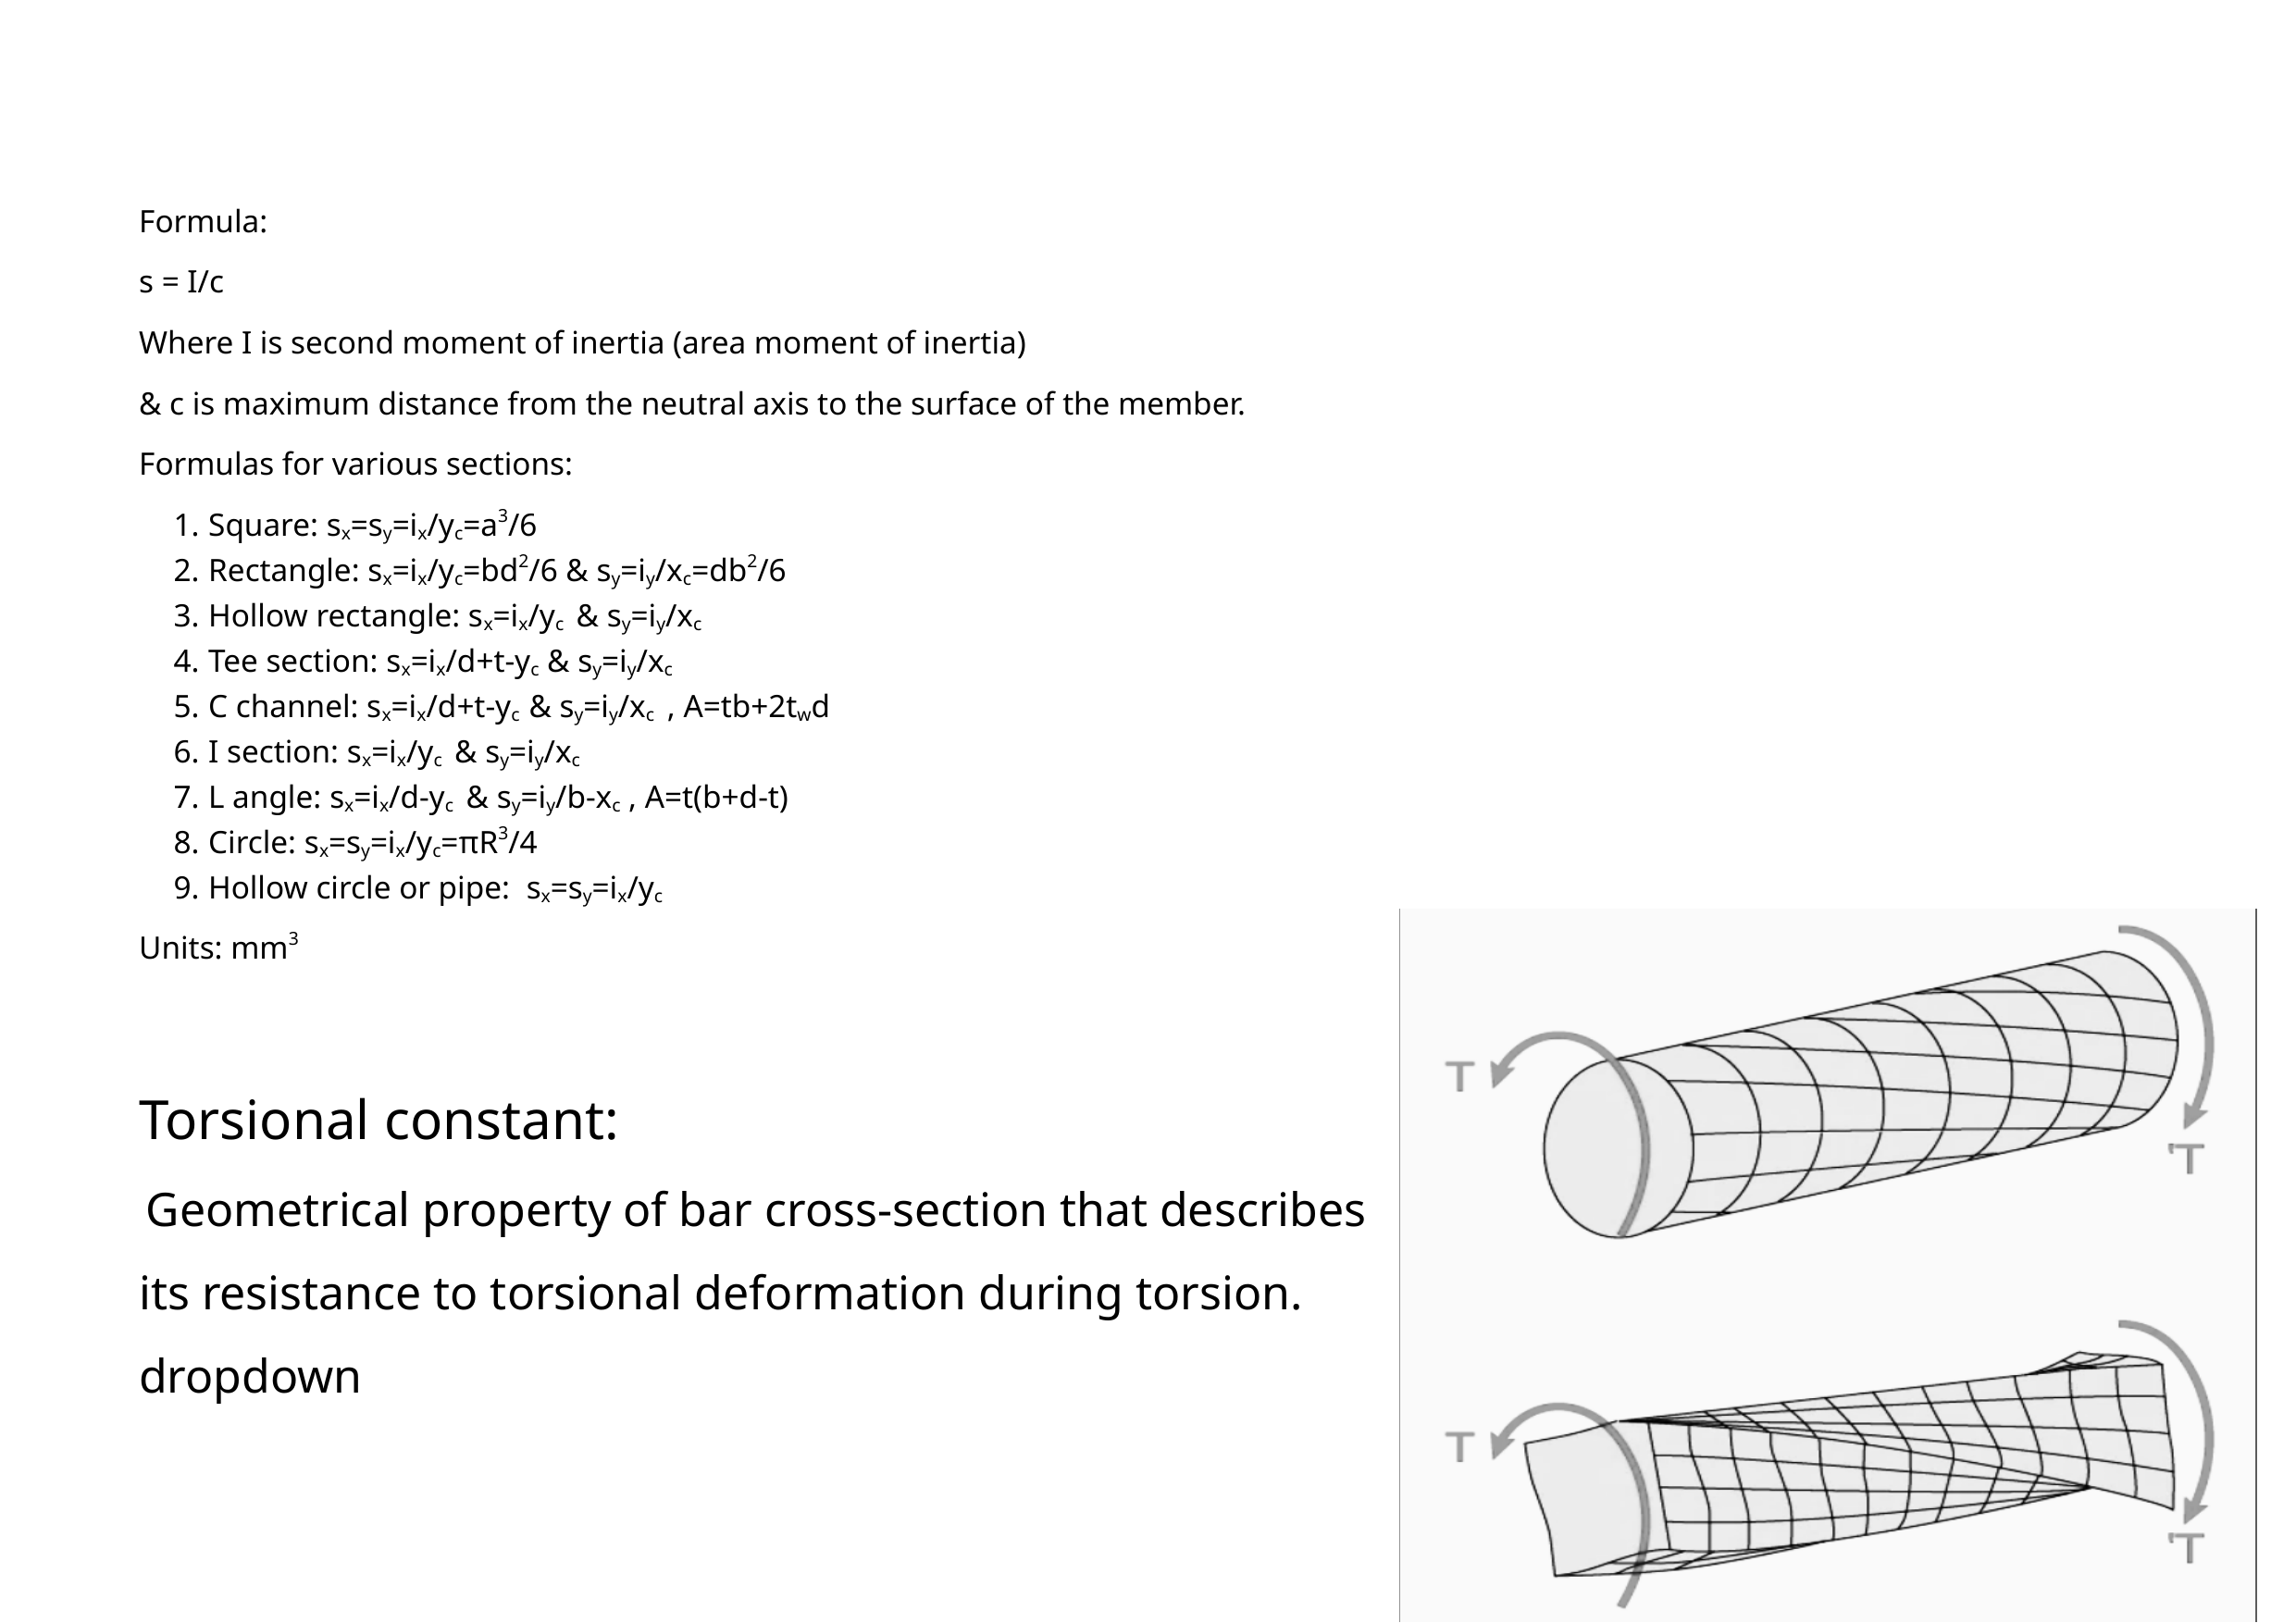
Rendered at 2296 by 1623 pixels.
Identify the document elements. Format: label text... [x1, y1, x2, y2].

text & c is maximum distance from the neutral axis to the surface of the member. [139, 381, 2156, 424]
text s = I/c [139, 260, 2156, 303]
text Formula: [139, 200, 2156, 242]
list Square: sx=sy=ix/yc=a3/6 [173, 503, 2156, 545]
list Hollow rectangle: sx=ix/yc & sy=iy/xc [173, 594, 2156, 636]
list Hollow circle or pipe: sx=sy=ix/yc [173, 865, 2156, 908]
text Torsional constant: [139, 1082, 1397, 1156]
picture [1397, 909, 2257, 1621]
list I section: sx=ix/yc & sy=iy/xc [173, 729, 2156, 772]
list Circle: sx=sy=ix/yc=π​R3/4 [173, 820, 2156, 862]
list C channel: sx=ix/d+t-yc & sy=iy/xc , A=tb+2tw​d [173, 684, 2156, 726]
text its resistance to torsional deformation during torsion. [139, 1260, 1397, 1323]
text Geometrical property of bar cross-section that describes [139, 1177, 1397, 1240]
list L angle: sx=ix/d-yc & sy=iy/b-xc , A=t(b+d-t) [173, 774, 2156, 817]
list Rectangle: sx=ix/yc=bd2/6 & sy=iy/xc=db2/6 [173, 549, 2156, 590]
text Where I is second moment of inertia (area moment of inertia) [139, 321, 2156, 363]
text Formulas for various sections: [139, 442, 2156, 484]
text dropdown [139, 1344, 1397, 1406]
text Units: mm3 [139, 926, 1397, 968]
list Tee section: sx=ix/d+t-yc & sy=iy/xc [173, 639, 2156, 681]
